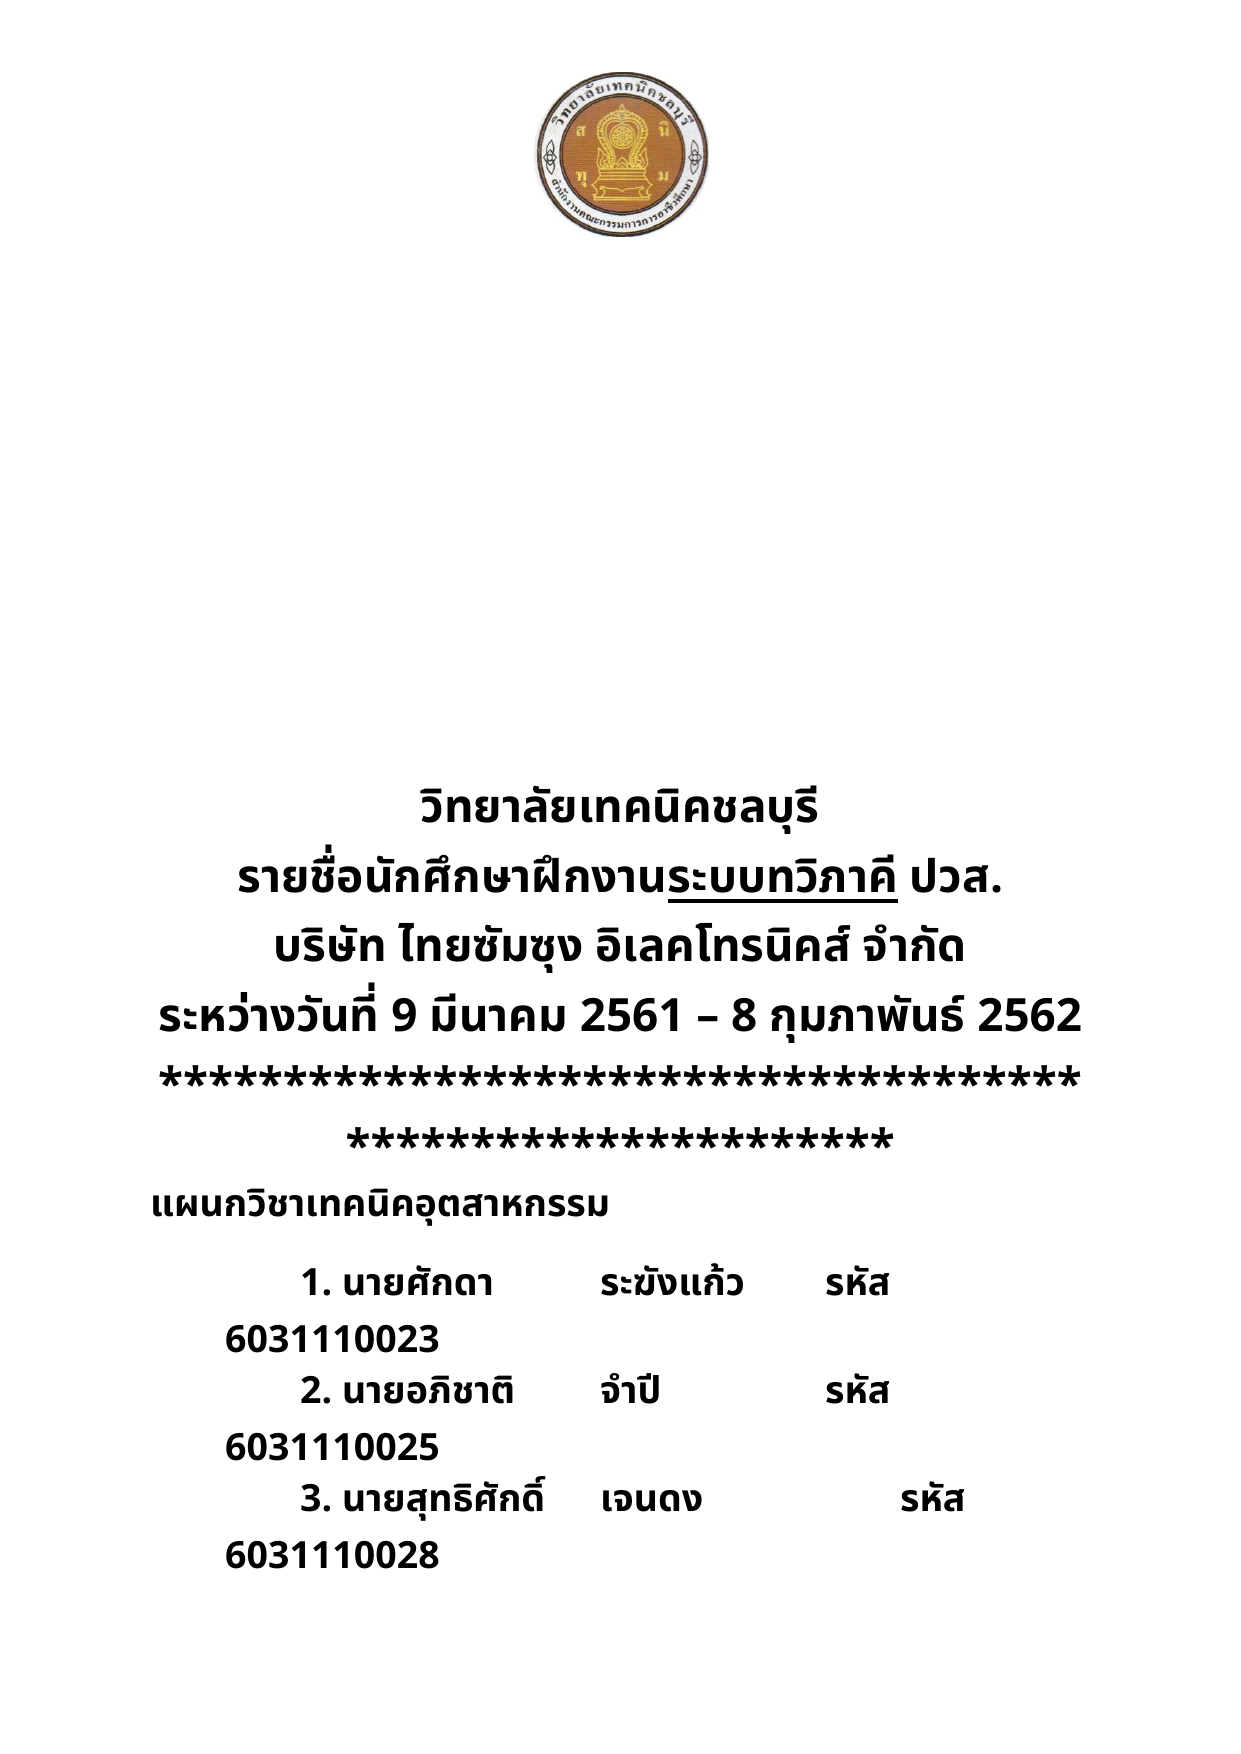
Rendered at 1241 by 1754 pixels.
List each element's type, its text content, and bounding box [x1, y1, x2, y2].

text 3. นายสุทธิศักดิ์ เจนดง รหัส 6031110028 [150, 1472, 1090, 1580]
text 2. นายอภิชาติ จำปี รหัส 6031110025 [150, 1364, 1090, 1472]
text 1. นายศักดา ระฆังแก้ว รหัส 6031110023 [150, 1256, 1090, 1364]
picture [533, 72, 709, 235]
text แผนกวิชาเทคนิคอุตสาหกรรม [150, 1176, 1090, 1233]
text *********************************************************** [150, 1052, 1090, 1176]
text บริษัท ไทยซัมซุง อิเลคโทรนิคส์ จำกัด [150, 913, 1090, 982]
text วิทยาลัยเทคนิคชลบุรี [150, 774, 1090, 843]
text รายชื่อนักศึกษาฝึกงานระบบทวิภาคี ปวส. [150, 843, 1090, 913]
text ระหว่างวันที่ 9 มีนาคม 2561 – 8 กุมภาพันธ์ 2562 [150, 982, 1090, 1052]
